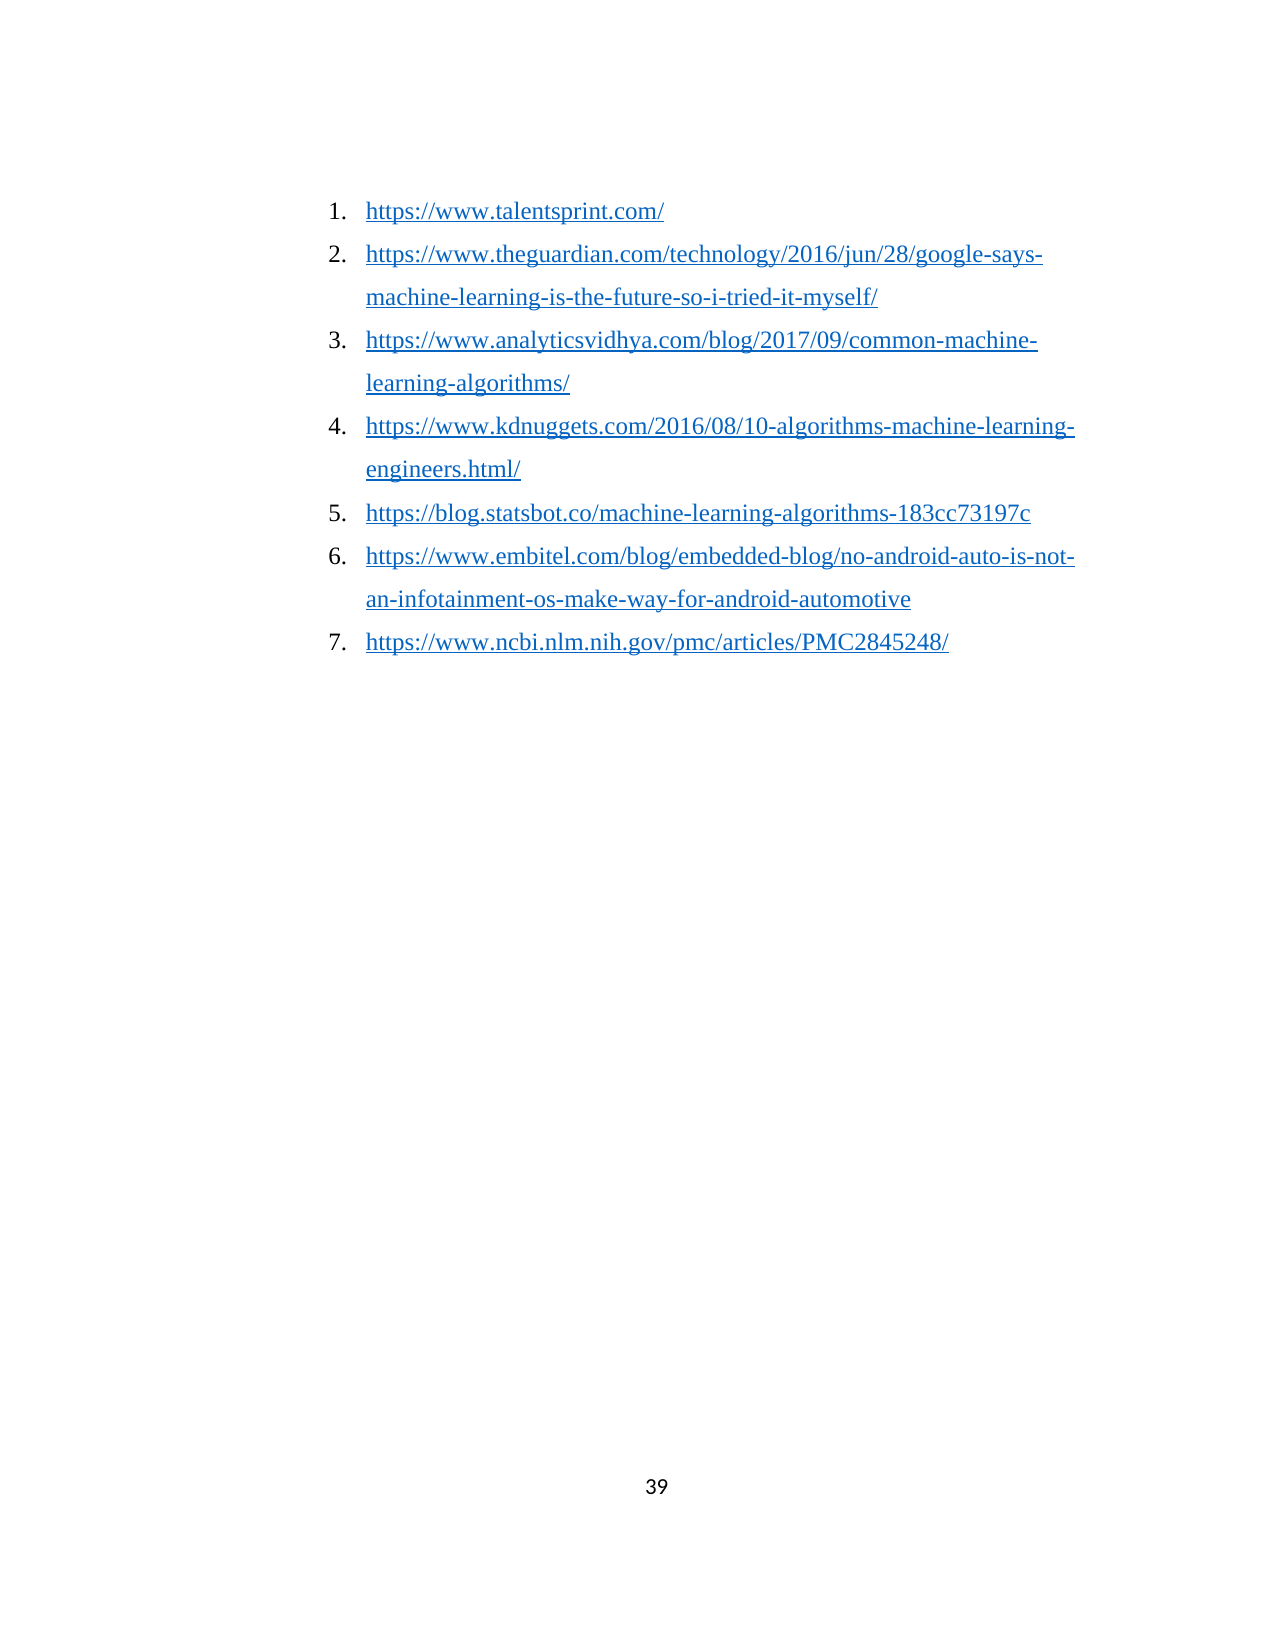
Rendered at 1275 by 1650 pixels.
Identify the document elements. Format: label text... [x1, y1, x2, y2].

list https://www.kdnuggets.com/2016/08/10-algorithms-machine-learning-engineers.html/ [328, 411, 1087, 483]
list https://www.theguardian.com/technology/2016/jun/28/google-says-machine-learning-is-the-future-so-i-tried-it-myself/ [328, 239, 1087, 311]
list https://www.analyticsvidhya.com/blog/2017/09/common-machine-learning-algorithms/ [328, 325, 1087, 397]
list https://www.ncbi.nlm.nih.gov/pmc/articles/PMC2845248/ [328, 627, 1087, 656]
list https://blog.statsbot.co/machine-learning-algorithms-183cc73197c [328, 498, 1087, 526]
list https://www.embitel.com/blog/embedded-blog/no-android-auto-is-not-an-infotainment-os-make-way-for-android-automotive [328, 541, 1087, 613]
list https://www.talentsprint.com/ [328, 196, 1087, 224]
